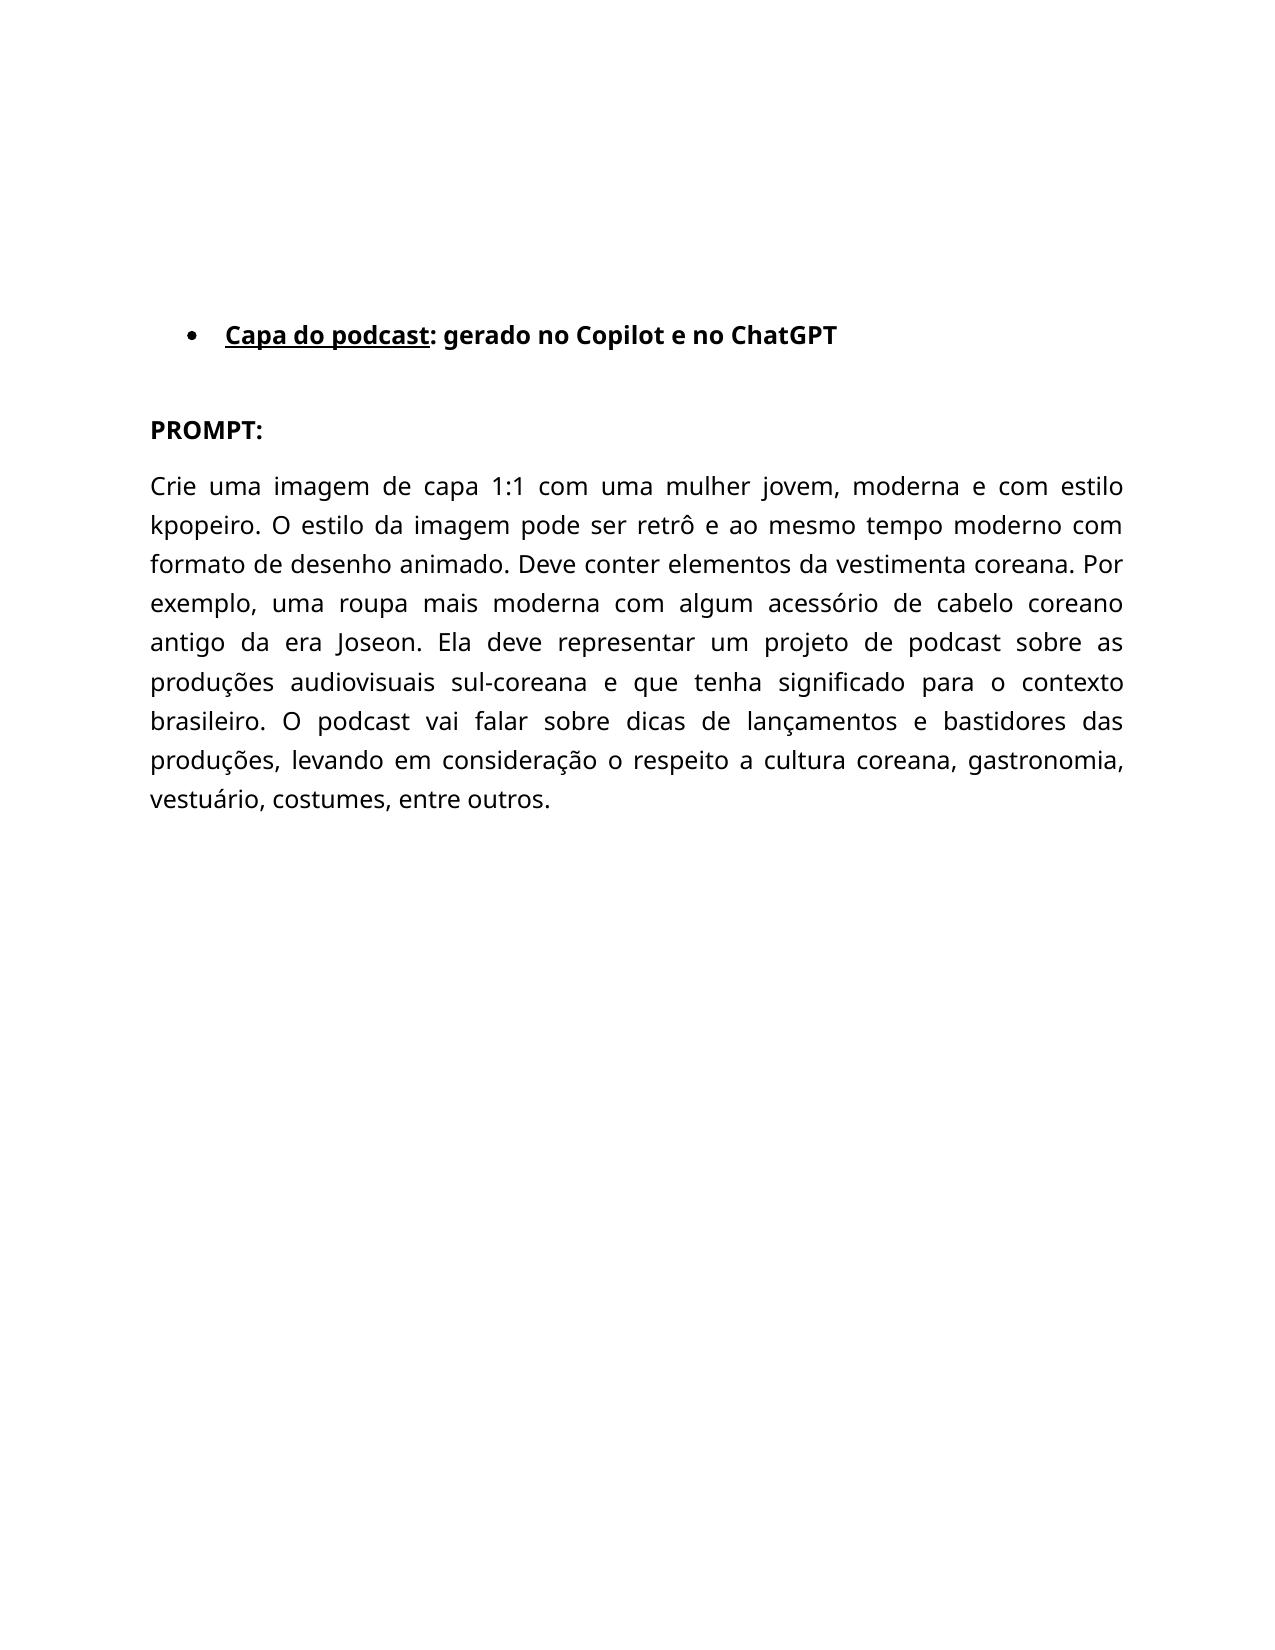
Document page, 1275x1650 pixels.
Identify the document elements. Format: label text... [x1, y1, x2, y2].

text Crie uma imagem de capa 1:1 com uma mulher jovem, moderna e com estilo kpopeiro. O estilo da imagem pode ser retrô e ao mesmo tempo moderno com formato de desenho animado. Deve conter elementos da vestimenta coreana. Por exemplo, uma roupa mais moderna com algum acessório de cabelo coreano antigo da era Joseon. Ela deve representar um projeto de podcast sobre as produções audiovisuais sul-coreana e que tenha significado para o contexto brasileiro. O podcast vai falar sobre dicas de lançamentos e bastidores das produções, levando em consideração o respeito a cultura coreana, gastronomia, vestuário, costumes, entre outros. [150, 468, 1125, 816]
list Capa do podcast: gerado no Copilot e no ChatGPT [187, 317, 1125, 352]
text PROMPT: [150, 412, 1125, 447]
